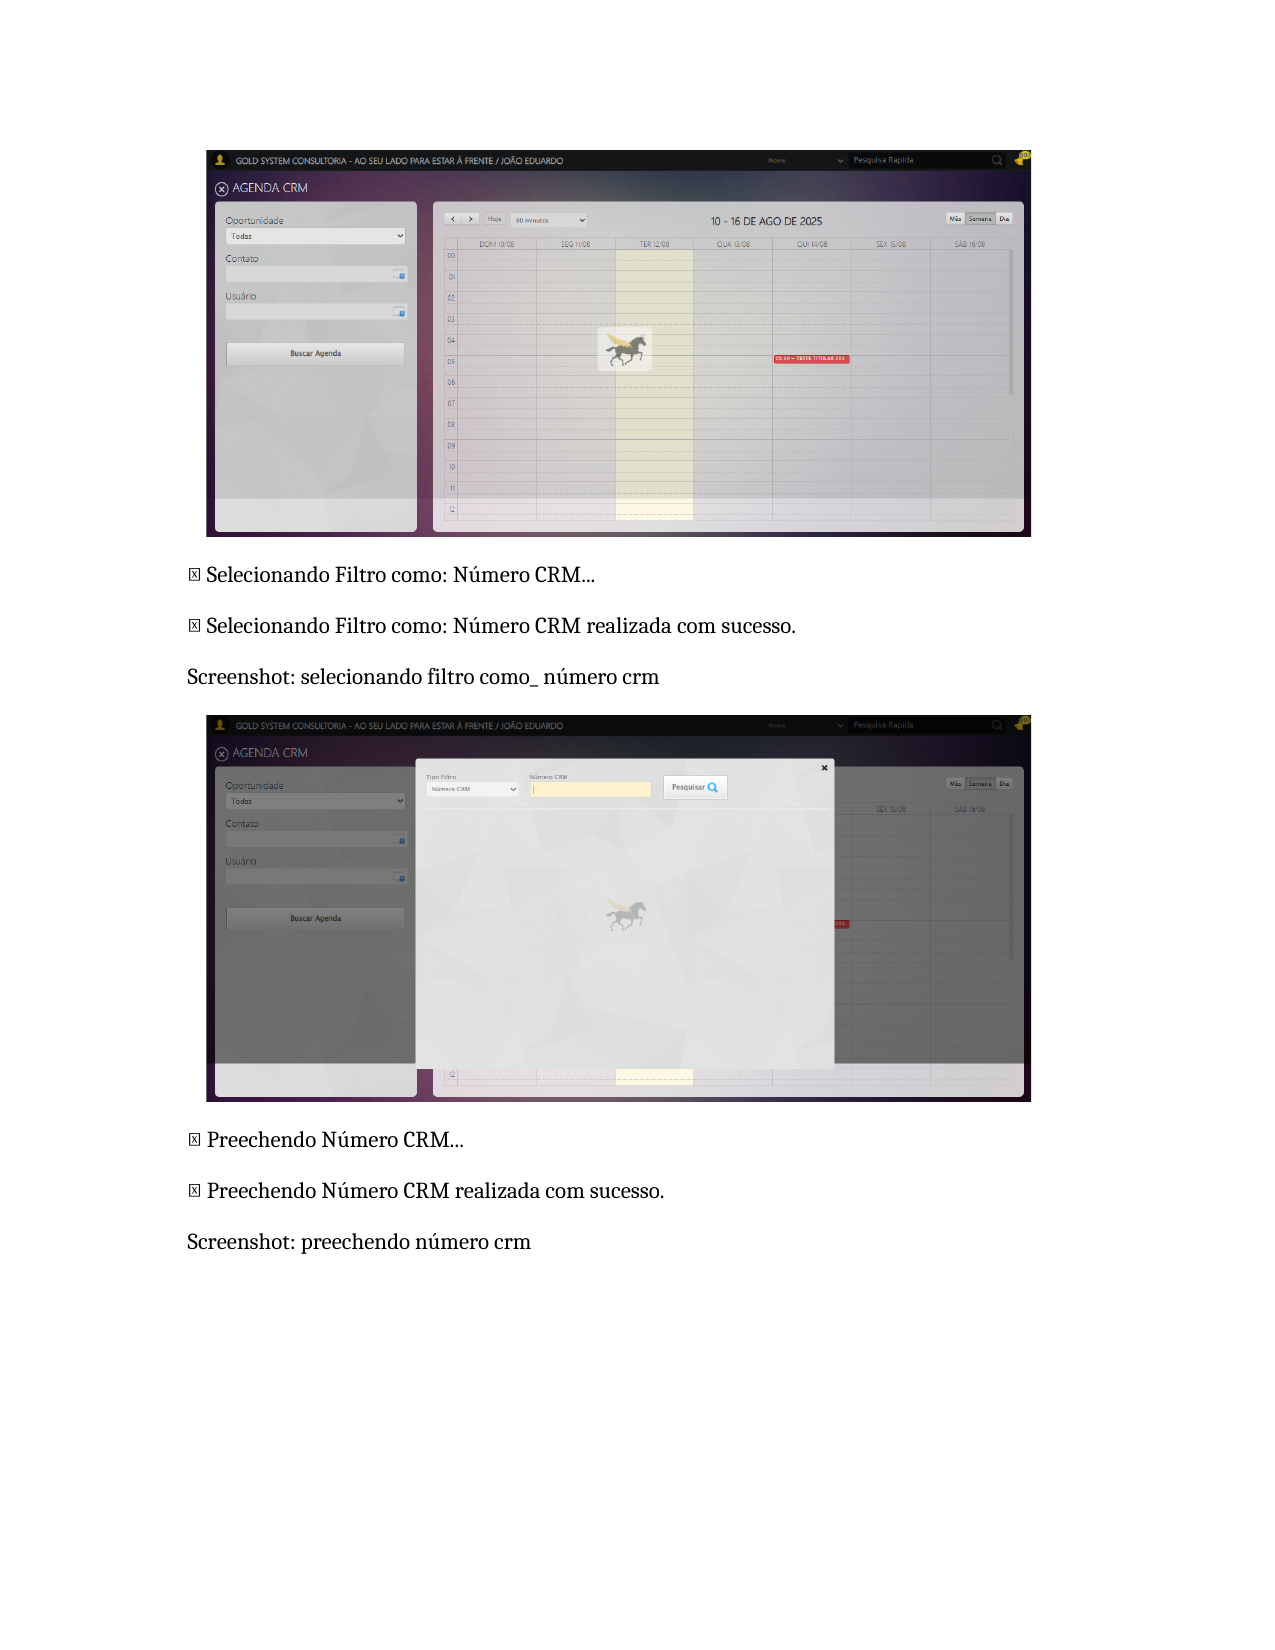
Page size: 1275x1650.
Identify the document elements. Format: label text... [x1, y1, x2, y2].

text ✅ Preechendo Número CRM realizada com sucesso. [187, 1178, 1087, 1204]
text ✅ Selecionando Filtro como: Número CRM realizada com sucesso. [187, 613, 1087, 639]
text Screenshot: preechendo número crm [187, 1229, 1087, 1255]
text 🔄 Selecionando Filtro como: Número CRM... [187, 562, 1087, 588]
picture [206, 715, 1032, 1102]
picture [206, 150, 1032, 537]
text Screenshot: selecionando filtro como_ número crm [187, 664, 1087, 690]
text 🔄 Preechendo Número CRM... [187, 1127, 1087, 1153]
